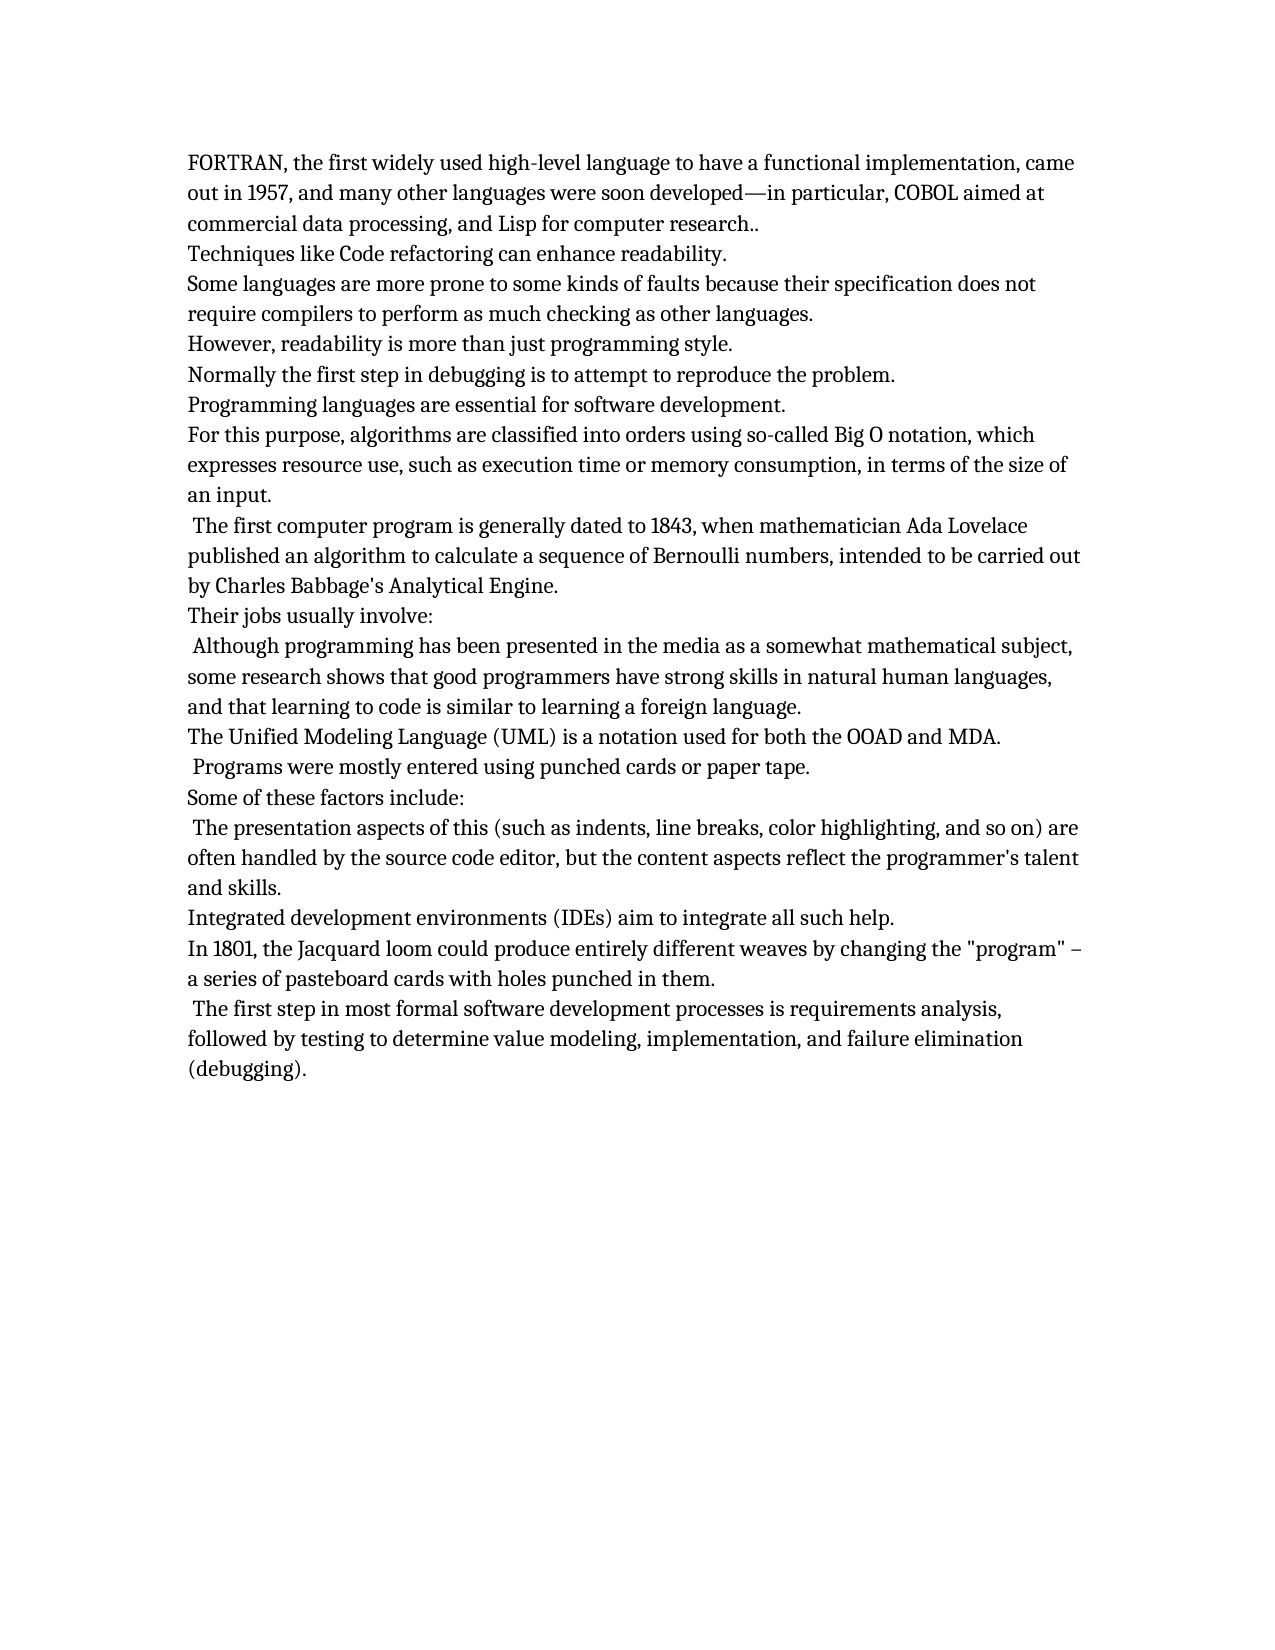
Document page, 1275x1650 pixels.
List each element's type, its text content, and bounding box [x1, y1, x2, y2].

text FORTRAN, the first widely used high-level language to have a functional implementation, came out in 1957, and many other languages were soon developed—in particular, COBOL aimed at commercial data processing, and Lisp for computer research.. Techniques like Code refactoring can enhance readability. Some languages are more prone to some kinds of faults because their specification does not require compilers to perform as much checking as other languages. However, readability is more than just programming style. Normally the first step in debugging is to attempt to reproduce the problem. Programming languages are essential for software development. For this purpose, algorithms are classified into orders using so-called Big O notation, which expresses resource use, such as execution time or memory consumption, in terms of the size of an input. The first computer program is generally dated to 1843, when mathematician Ada Lovelace published an algorithm to calculate a sequence of Bernoulli numbers, intended to be carried out by Charles Babbage's Analytical Engine. Their jobs usually involve: Although programming has been presented in the media as a somewhat mathematical subject, some research shows that good programmers have strong skills in natural human languages, and that learning to code is similar to learning a foreign language. The Unified Modeling Language (UML) is a notation used for both the OOAD and MDA. Programs were mostly entered using punched cards or paper tape. Some of these factors include: The presentation aspects of this (such as indents, line breaks, color highlighting, and so on) are often handled by the source code editor, but the content aspects reflect the programmer's talent and skills. Integrated development environments (IDEs) aim to integrate all such help. In 1801, the Jacquard loom could produce entirely different weaves by changing the "program" – a series of pasteboard cards with holes punched in them. The first step in most formal software development processes is requirements analysis, followed by testing to determine value modeling, implementation, and failure elimination (debugging). [187, 150, 1087, 1083]
